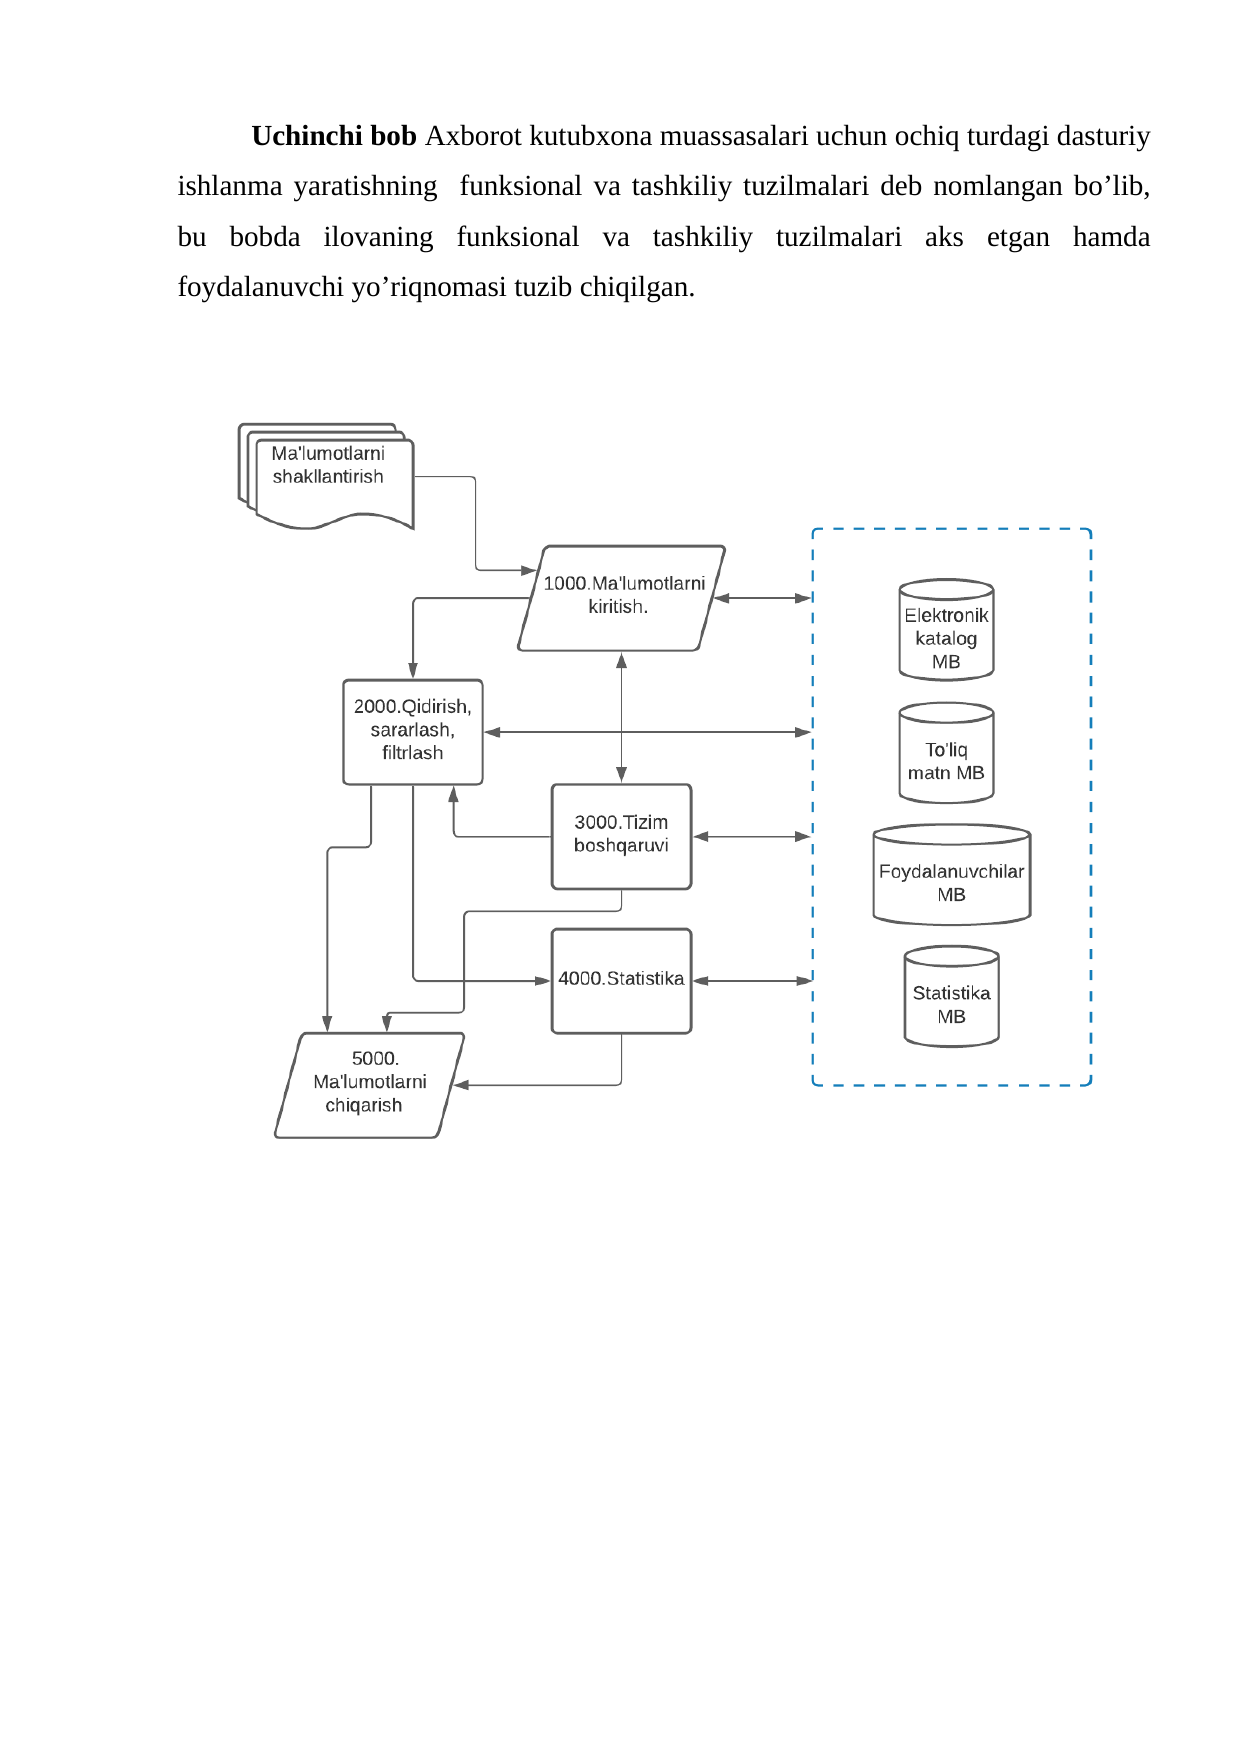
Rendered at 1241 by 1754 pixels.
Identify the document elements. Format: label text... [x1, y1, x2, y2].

text Uchinchi bob Axborot kutubxona muassasalari uchun ochiq turdagi dasturiy ishlanma yaratishning funksional va tashkiliy tuzilmalari deb nomlangan bo’lib, bu bobda ilovaning funksional va tashkiliy tuzilmalari aks etgan hamda foydalanuvchi yo’riqnomasi tuzib chiqilgan. [177, 118, 1152, 303]
picture [177, 369, 1152, 1192]
